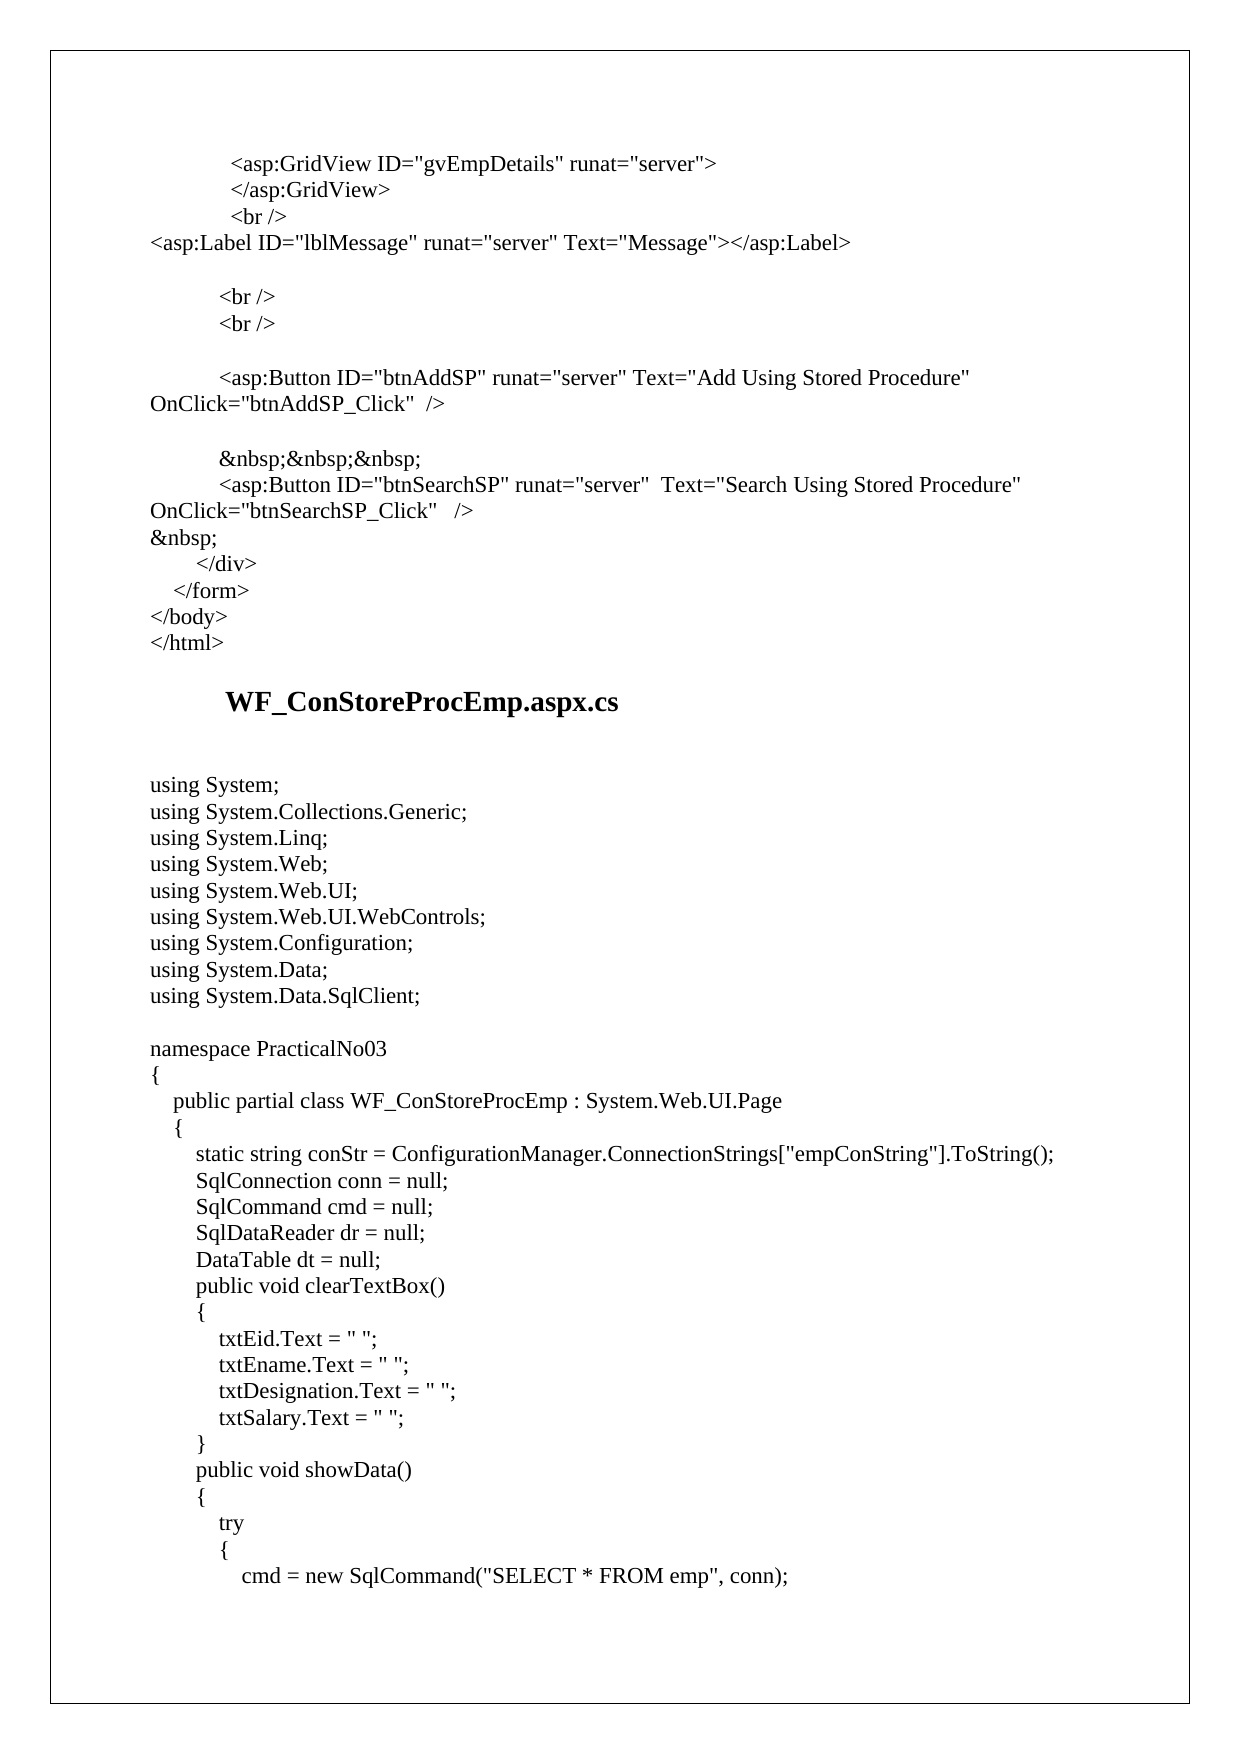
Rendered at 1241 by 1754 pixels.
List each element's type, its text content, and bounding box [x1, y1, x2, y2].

text txtEid.Text = " "; [150, 1325, 1090, 1351]
text SqlCommand cmd = null; [150, 1193, 1090, 1219]
text </body> [150, 603, 1090, 629]
text SqlDataReader dr = null; [150, 1219, 1090, 1246]
text </form> [150, 577, 1090, 603]
text { [150, 1483, 1090, 1509]
text using System.Web; [150, 850, 1090, 877]
text </html> [150, 629, 1090, 656]
text txtDesignation.Text = " "; [150, 1377, 1090, 1404]
text } [150, 1430, 1090, 1457]
text SqlConnection conn = null; [150, 1167, 1090, 1193]
text using System.Web.UI.WebControls; [150, 903, 1090, 929]
text using System.Data; [150, 956, 1090, 982]
text cmd = new SqlCommand("SELECT * FROM emp", conn); [150, 1562, 1090, 1588]
text using System.Data.SqlClient; [150, 982, 1090, 1008]
text txtEname.Text = " "; [150, 1351, 1090, 1377]
text &nbsp;&nbsp;&nbsp; [150, 445, 1090, 471]
text <asp:GridView ID="gvEmpDetails" runat="server"> [150, 150, 1090, 176]
text </asp:GridView> [150, 176, 1090, 203]
text namespace PracticalNo03 [150, 1035, 1090, 1061]
text using System; [150, 771, 1090, 798]
text <br /> [150, 310, 1090, 336]
text { [150, 1061, 1090, 1088]
text try [150, 1509, 1090, 1536]
list WF_ConStoreProcEmp.aspx.cs [225, 684, 1090, 717]
text public void showData() [150, 1457, 1090, 1483]
text DataTable dt = null; [150, 1246, 1090, 1272]
text txtSalary.Text = " "; [150, 1404, 1090, 1430]
text static string conStr = ConfigurationManager.ConnectionStrings["empConString"].ToString(); [150, 1140, 1090, 1167]
text { [150, 1114, 1090, 1140]
text &nbsp; [150, 524, 1090, 550]
text { [150, 1298, 1090, 1325]
text using System.Configuration; [150, 929, 1090, 956]
text <asp:Label ID="lblMessage" runat="server" Text="Message"></asp:Label> [150, 229, 1090, 255]
text public partial class WF_ConStoreProcEmp : System.Web.UI.Page [150, 1088, 1090, 1114]
text <br /> [150, 283, 1090, 310]
text <asp:Button ID="btnSearchSP" runat="server" Text="Search Using Stored Procedure" OnClick="btnSearchSP_Click" /> [150, 471, 1090, 524]
text using System.Web.UI; [150, 877, 1090, 903]
text </div> [150, 550, 1090, 577]
text using System.Collections.Generic; [150, 798, 1090, 824]
text <br /> [150, 203, 1090, 229]
text public void clearTextBox() [150, 1272, 1090, 1298]
text <asp:Button ID="btnAddSP" runat="server" Text="Add Using Stored Procedure" OnClick="btnAddSP_Click" /> [150, 364, 1090, 417]
text { [150, 1536, 1090, 1562]
text using System.Linq; [150, 824, 1090, 850]
